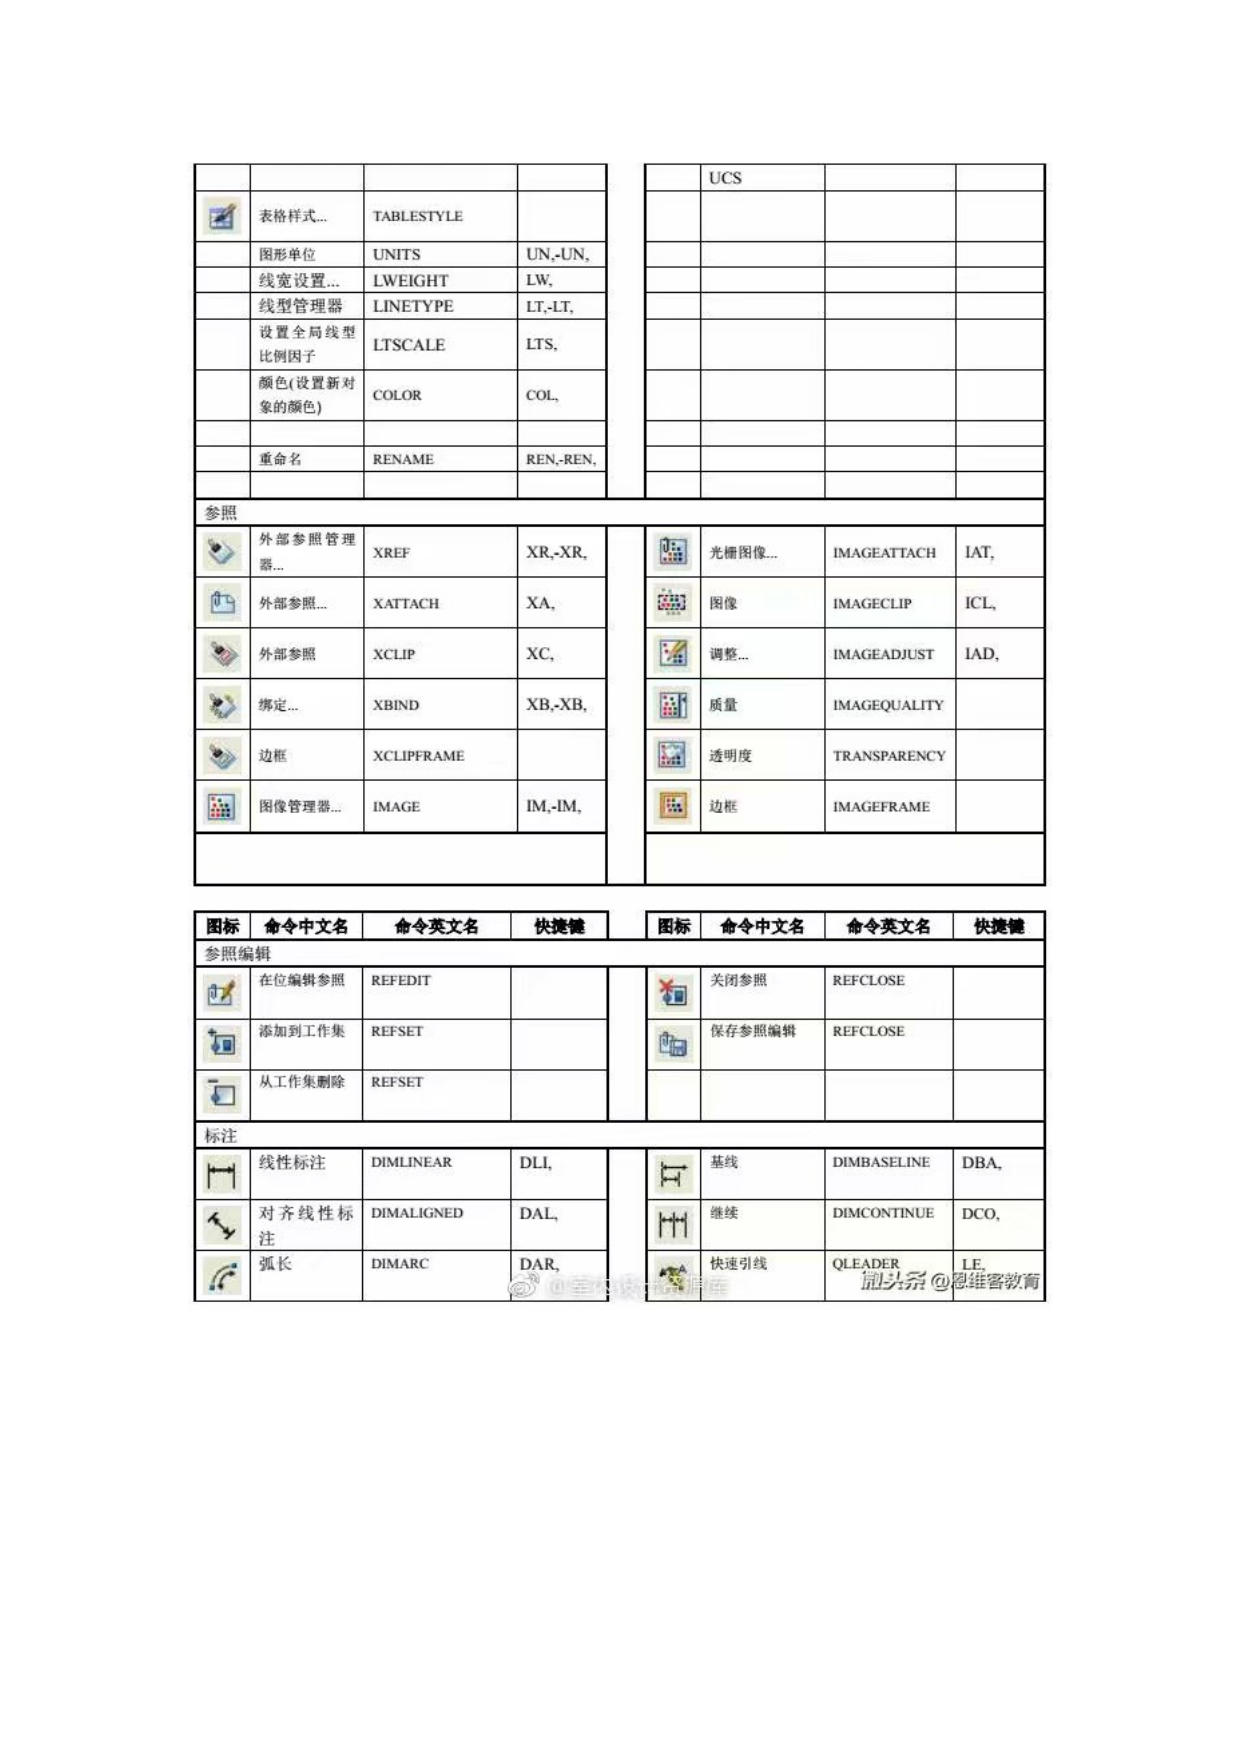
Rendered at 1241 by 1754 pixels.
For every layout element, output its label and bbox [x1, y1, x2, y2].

picture [187, 162, 1053, 1310]
